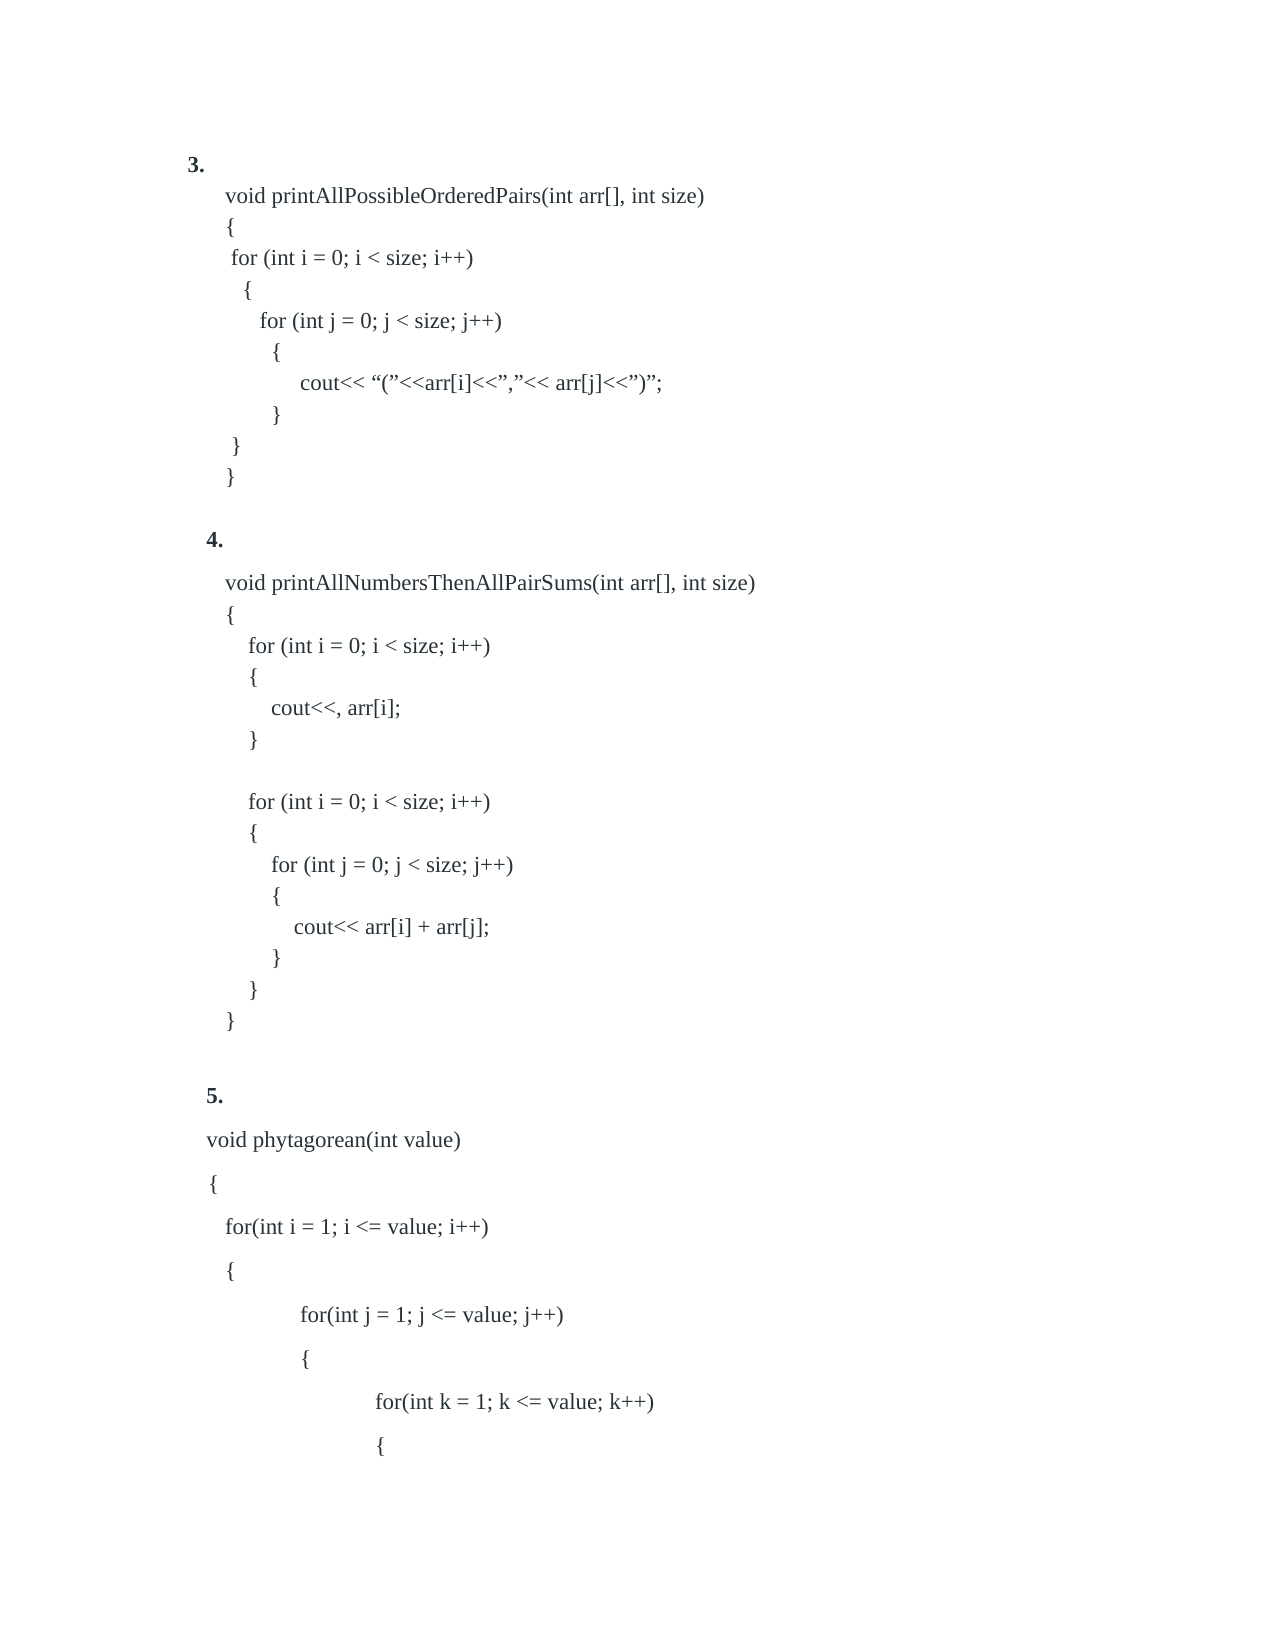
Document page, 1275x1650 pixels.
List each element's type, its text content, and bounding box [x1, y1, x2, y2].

text for(int j = 1; j <= value; j++) [300, 1301, 1142, 1327]
text } [231, 432, 1142, 458]
text { [271, 882, 1142, 908]
text { [225, 213, 1142, 239]
text void printAllPossibleOrderedPairs(int arr[], int size) [225, 182, 1142, 208]
text { [225, 1257, 1142, 1283]
subtitle 3. [187, 151, 1142, 177]
text for (int i = 0; i < size; i++) [248, 788, 1142, 814]
text } [248, 726, 1142, 752]
text { [208, 1169, 1142, 1196]
text { [271, 338, 1142, 364]
text { [248, 819, 1142, 846]
text for(int k = 1; k <= value; k++) [375, 1388, 1142, 1415]
text void phytagorean(int value) [206, 1126, 1142, 1152]
text { [225, 601, 1142, 627]
text } [271, 944, 1142, 971]
subtitle 4. [206, 526, 1142, 552]
text cout<<, arr[i]; [271, 694, 1142, 721]
text void printAllNumbersThenAllPairSums(int arr[], int size) [225, 569, 1142, 596]
text cout<< “(”<<arr[i]<<”,”<< arr[j]<<”)”; [300, 369, 1142, 396]
text for (int j = 0; j < size; j++) [259, 307, 1142, 333]
text { [248, 663, 1142, 689]
subtitle 5. [206, 1082, 1142, 1108]
text } [248, 976, 1142, 1002]
text } [271, 401, 1142, 427]
text } [225, 1007, 1142, 1033]
text for (int i = 0; i < size; i++) [248, 632, 1142, 658]
text { [242, 276, 1142, 302]
text } [225, 463, 1142, 489]
text { [300, 1344, 1142, 1371]
text for(int i = 1; i <= value; i++) [225, 1213, 1142, 1240]
text { [375, 1432, 1142, 1458]
text for (int i = 0; i < size; i++) [231, 244, 1142, 271]
text cout<< arr[i] + arr[j]; [294, 913, 1142, 939]
text for (int j = 0; j < size; j++) [271, 851, 1142, 877]
